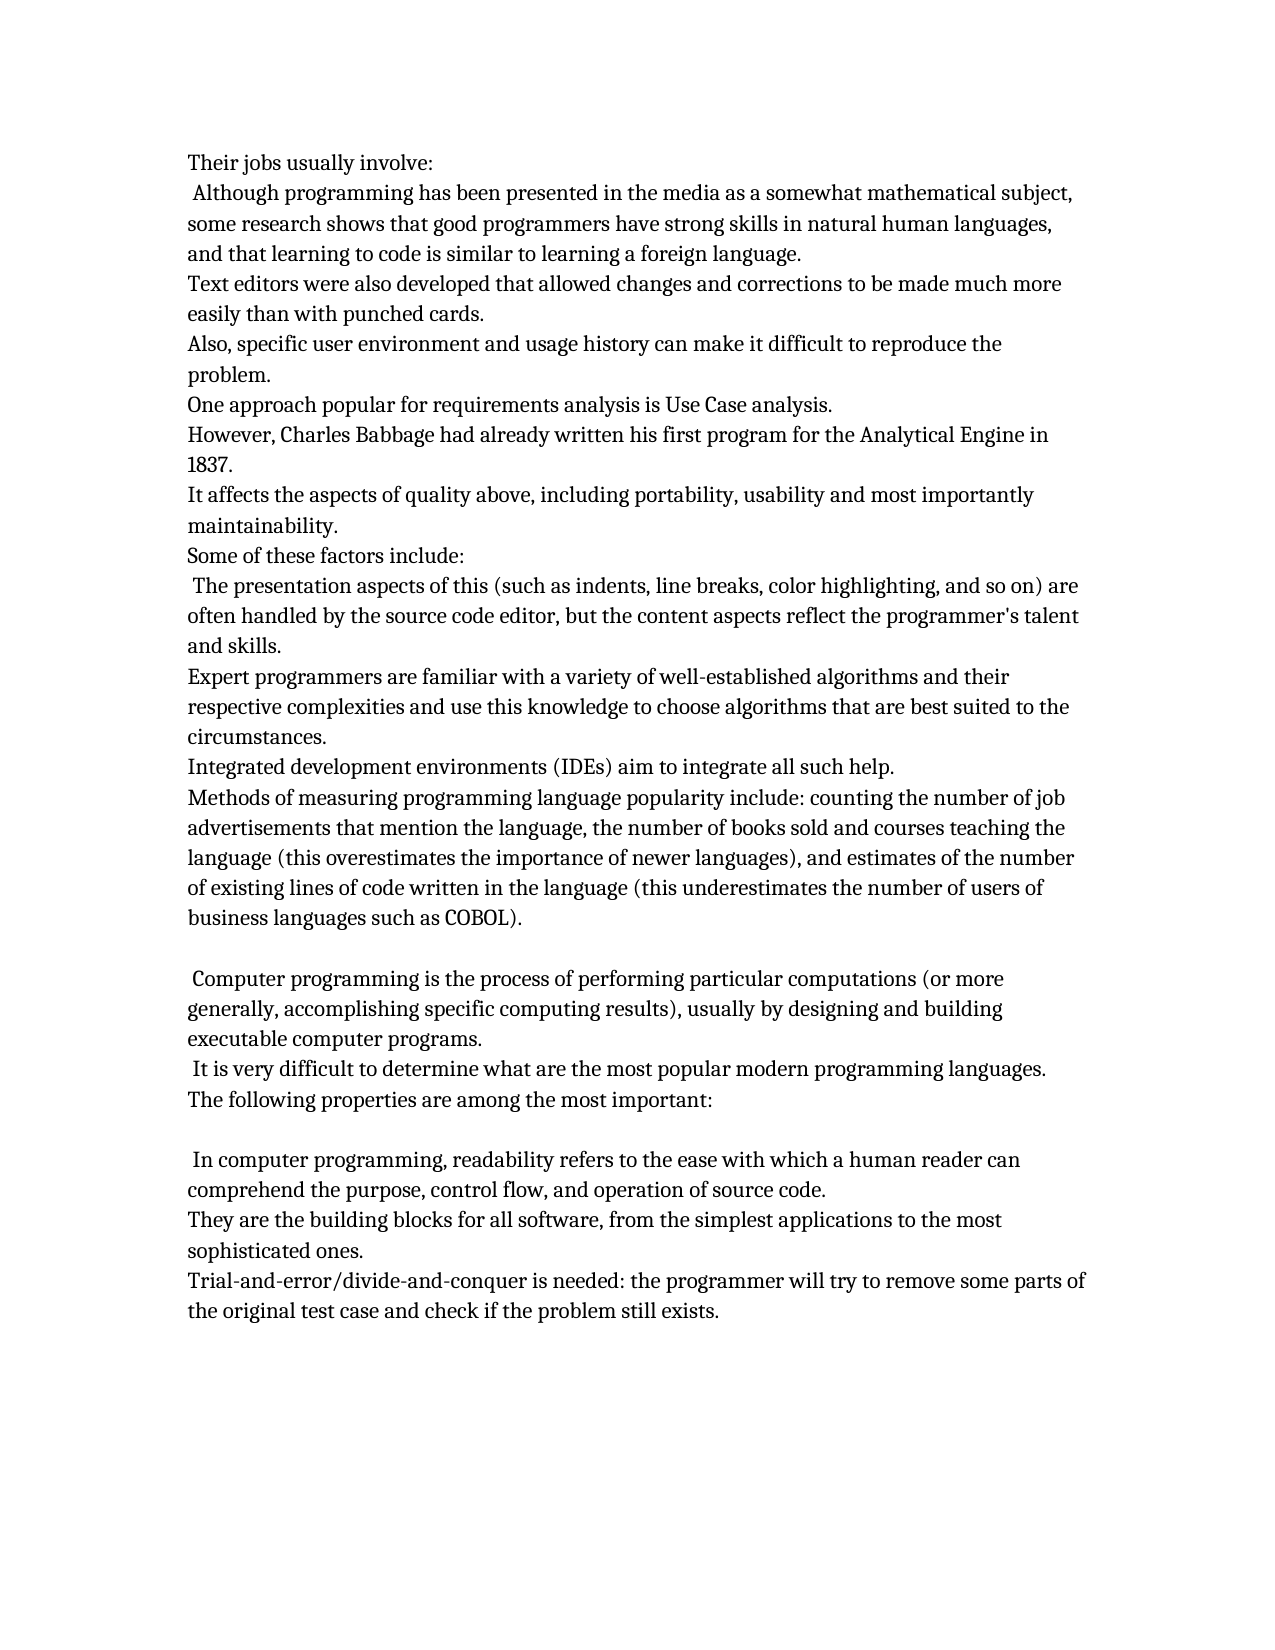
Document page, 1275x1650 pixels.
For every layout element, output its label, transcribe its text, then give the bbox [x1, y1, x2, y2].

text Their jobs usually involve: Although programming has been presented in the media as a somewhat mathematical subject, some research shows that good programmers have strong skills in natural human languages, and that learning to code is similar to learning a foreign language. Text editors were also developed that allowed changes and corrections to be made much more easily than with punched cards. Also, specific user environment and usage history can make it difficult to reproduce the problem. One approach popular for requirements analysis is Use Case analysis. However, Charles Babbage had already written his first program for the Analytical Engine in 1837. It affects the aspects of quality above, including portability, usability and most importantly maintainability. Some of these factors include: The presentation aspects of this (such as indents, line breaks, color highlighting, and so on) are often handled by the source code editor, but the content aspects reflect the programmer's talent and skills. Expert programmers are familiar with a variety of well-established algorithms and their respective complexities and use this knowledge to choose algorithms that are best suited to the circumstances. Integrated development environments (IDEs) aim to integrate all such help. Methods of measuring programming language popularity include: counting the number of job advertisements that mention the language, the number of books sold and courses teaching the language (this overestimates the importance of newer languages), and estimates of the number of existing lines of code written in the language (this underestimates the number of users of business languages such as COBOL). Computer programming is the process of performing particular computations (or more generally, accomplishing specific computing results), usually by designing and building executable computer programs. It is very difficult to determine what are the most popular modern programming languages. The following properties are among the most important: In computer programming, readability refers to the ease with which a human reader can comprehend the purpose, control flow, and operation of source code. They are the building blocks for all software, from the simplest applications to the most sophisticated ones. Trial-and-error/divide-and-conquer is needed: the programmer will try to remove some parts of the original test case and check if the problem still exists. [187, 150, 1087, 1324]
